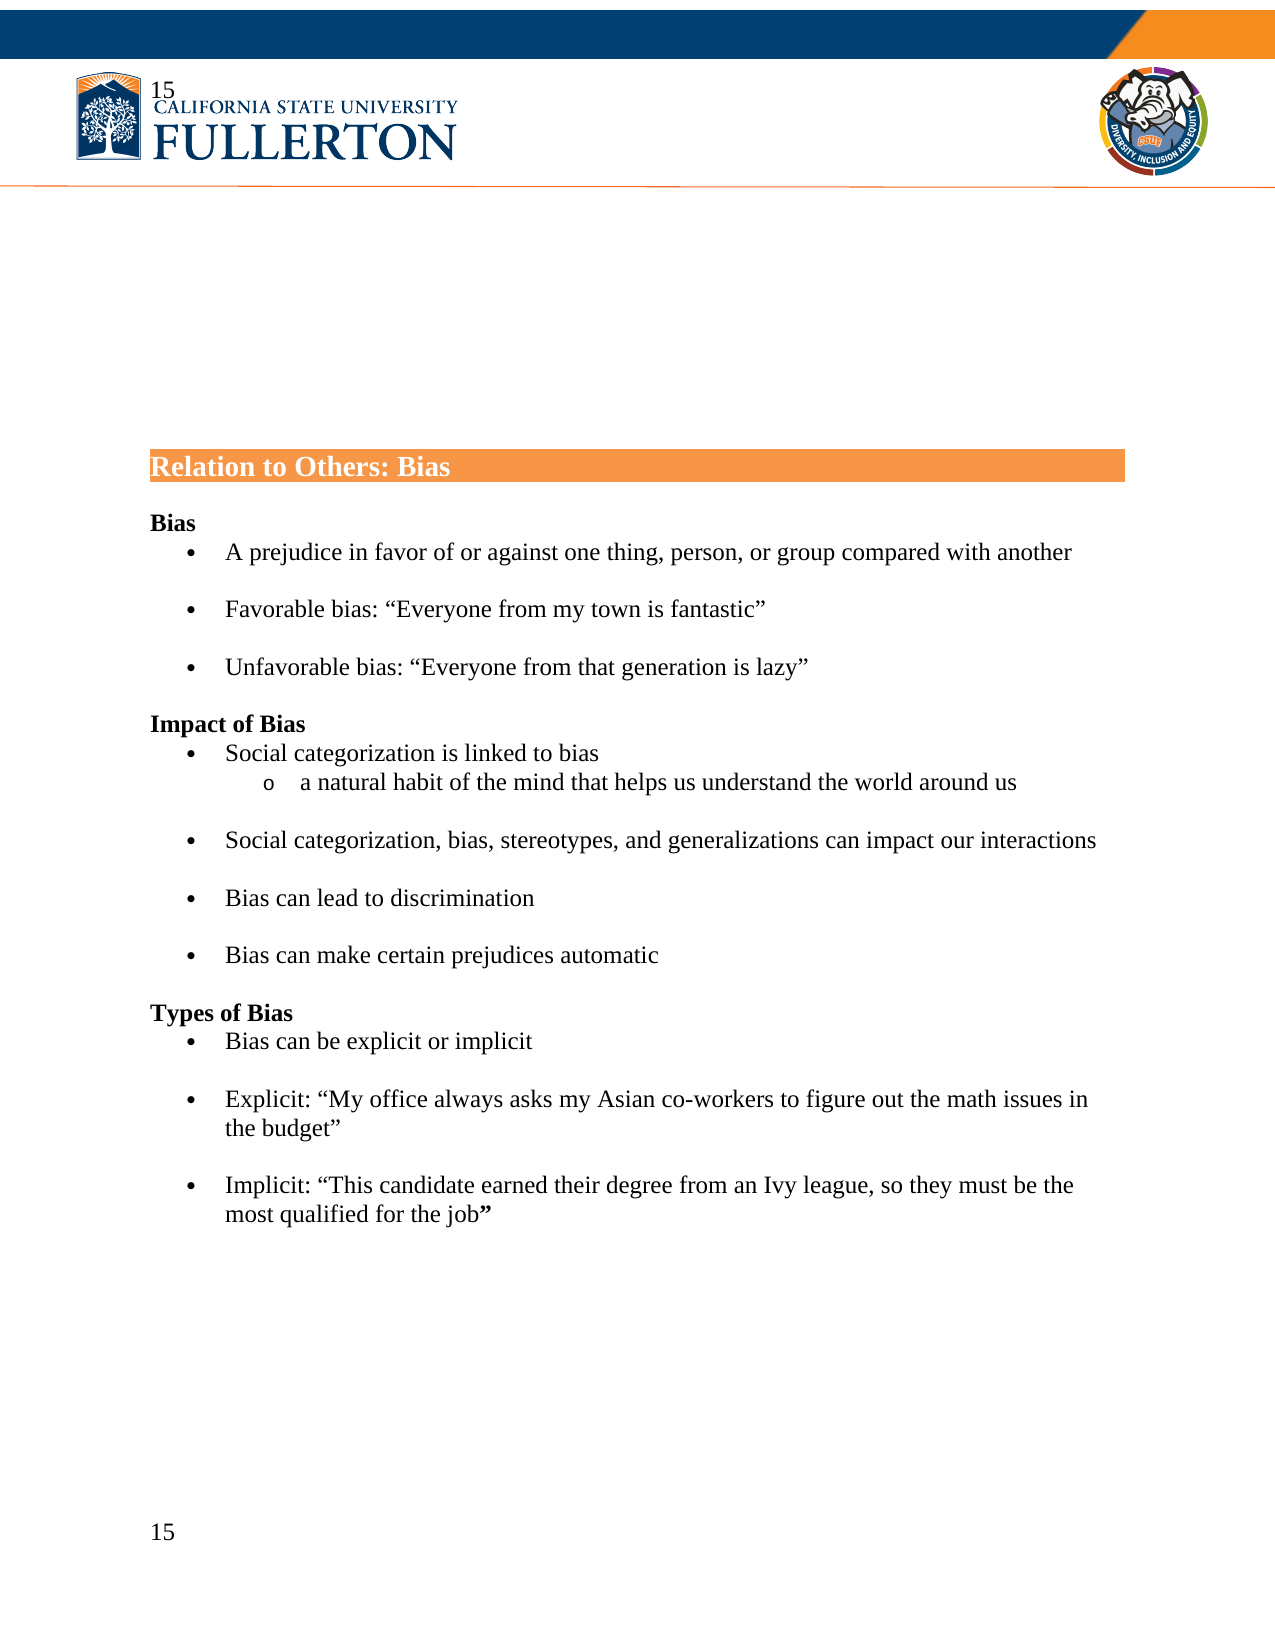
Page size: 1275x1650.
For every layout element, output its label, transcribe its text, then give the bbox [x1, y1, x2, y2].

list Bias can make certain prejudices automatic [187, 940, 1125, 969]
list Explicit: “My office always asks my Asian co-workers to figure out the math issues in the budget” [187, 1084, 1125, 1141]
list Social categorization, bias, stereotypes, and generalizations can impact our interactions [187, 825, 1125, 854]
list Unfavorable bias: “Everyone from that generation is lazy” [187, 652, 1125, 681]
text Impact of Bias [150, 709, 1125, 738]
list A prejudice in favor of or against one thing, person, or group compared with another [187, 537, 1125, 566]
picture [76, 72, 474, 162]
list Social categorization is linked to bias [187, 738, 1125, 767]
list a natural habit of the mind that helps us understand the world around us [262, 767, 1125, 796]
picture [1092, 60, 1214, 182]
list Implicit: “This candidate earned their degree from an Ivy league, so they must be the most qualified for the job” [187, 1170, 1125, 1228]
list Bias can lead to discrimination [187, 883, 1125, 911]
text Relation to Others: Bias [150, 449, 1125, 482]
list Favorable bias: “Everyone from my town is fantastic” [187, 594, 1125, 623]
text Bias [150, 508, 1125, 537]
list Bias can be explicit or implicit [187, 1026, 1125, 1055]
text Types of Bias [150, 998, 1125, 1026]
